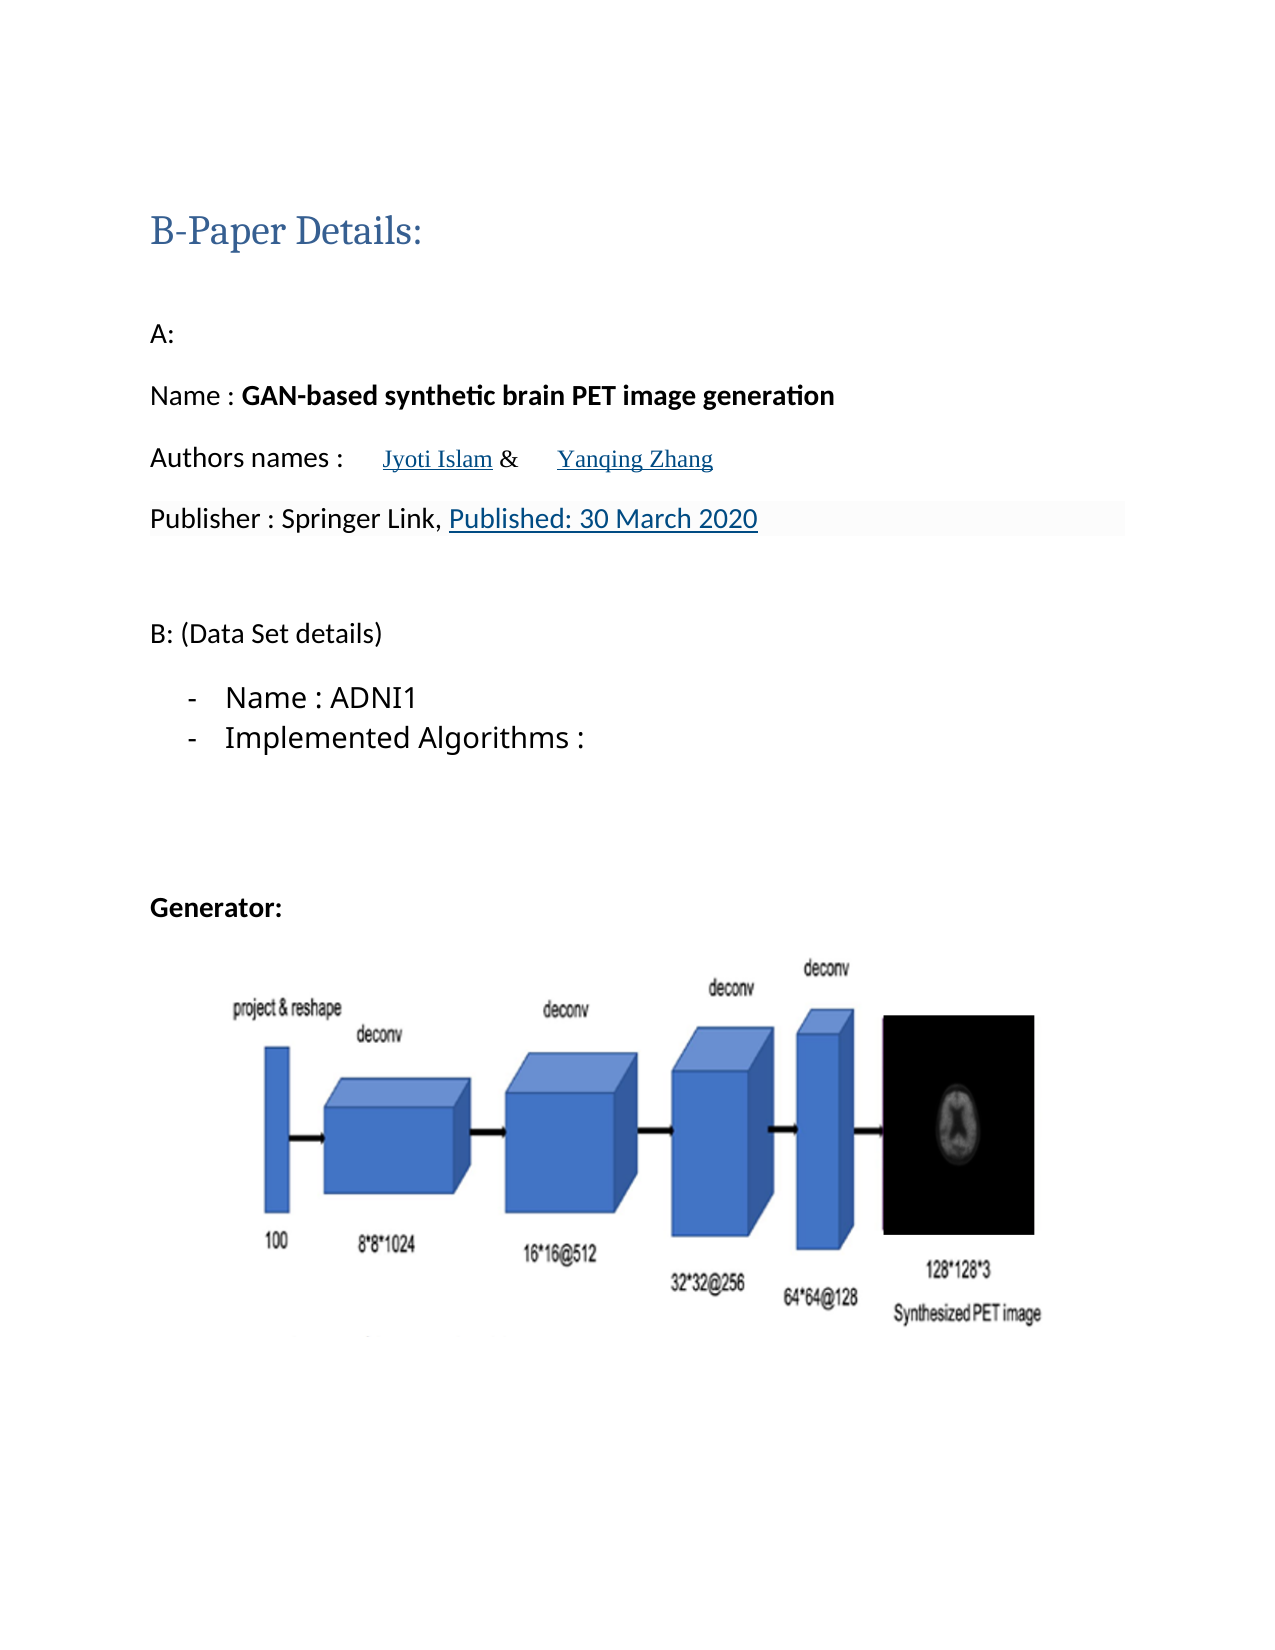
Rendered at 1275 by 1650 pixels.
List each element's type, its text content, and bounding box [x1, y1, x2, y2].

picture [150, 951, 1124, 1337]
text Generator: [150, 889, 1125, 925]
list Implemented Algorithms : [187, 717, 1125, 757]
text A: [150, 315, 1125, 351]
subtitle B-Paper Details: [150, 207, 1125, 255]
list Name : ADNI1 [187, 677, 1125, 717]
text Authors names :  Jyoti Islam &  Yanqing Zhang [150, 439, 1125, 474]
text Name : GAN-based synthetic brain PET image generation [150, 377, 1125, 413]
text Publisher : Springer Link, Published: 30 March 2020 [150, 501, 1125, 536]
text B: (Data Set details) [150, 616, 1125, 651]
